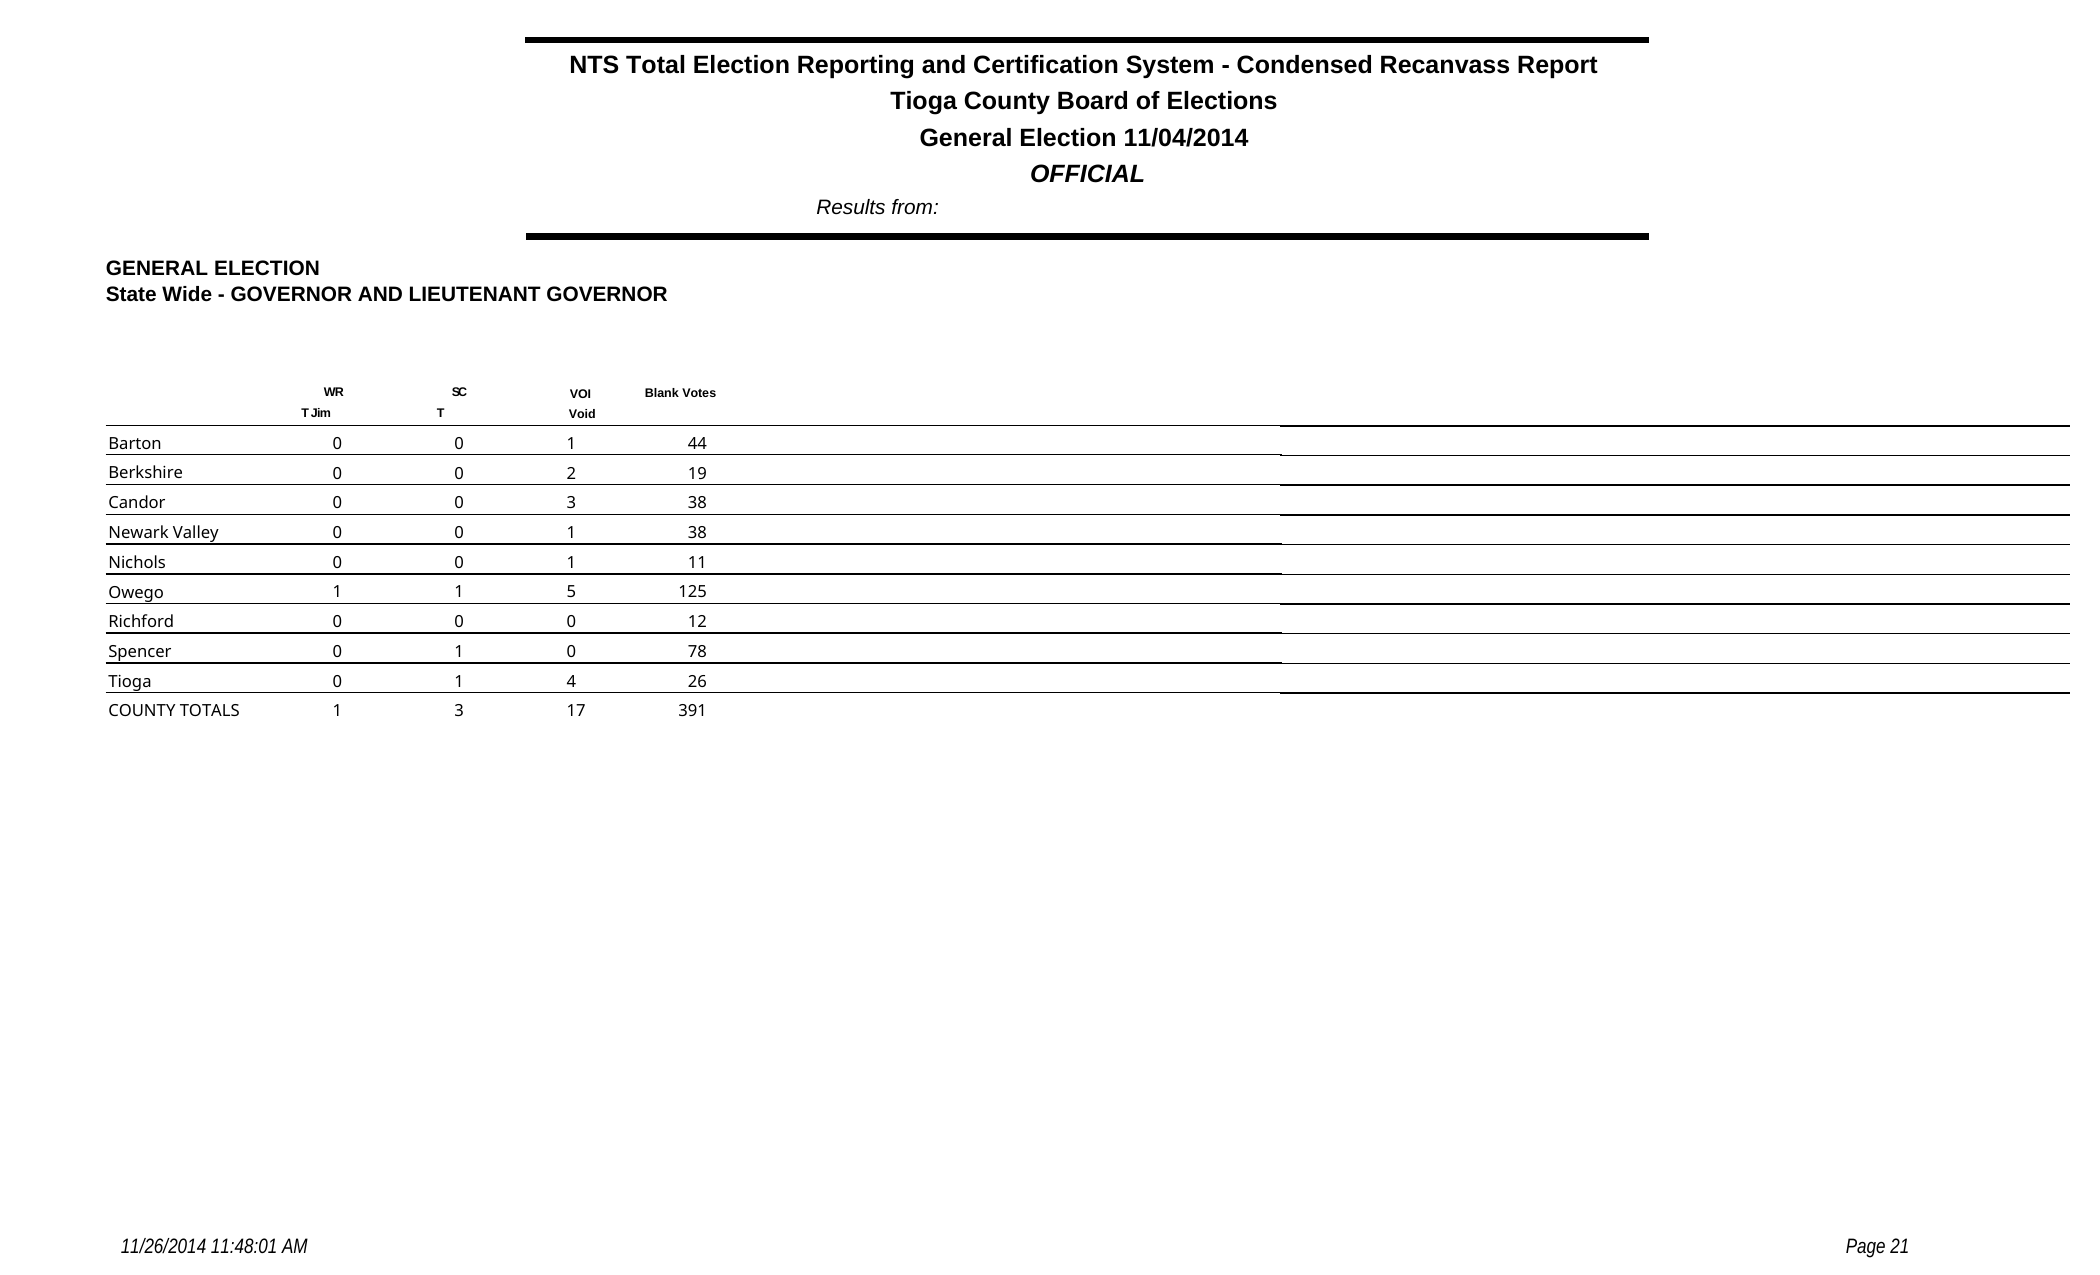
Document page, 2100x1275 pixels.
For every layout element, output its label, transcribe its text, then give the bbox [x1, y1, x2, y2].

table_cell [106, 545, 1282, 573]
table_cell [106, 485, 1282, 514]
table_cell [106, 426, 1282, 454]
text GENERAL ELECTION [106, 257, 1649, 281]
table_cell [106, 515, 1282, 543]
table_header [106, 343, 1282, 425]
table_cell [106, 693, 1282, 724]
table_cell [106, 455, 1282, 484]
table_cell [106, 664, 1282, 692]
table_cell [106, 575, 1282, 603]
text State Wide - GOVERNOR AND LIEUTENANT GOVERNOR [106, 283, 1649, 306]
text NTS Total Election Reporting and Certification System - Condensed Recanvass Report Tioga County Board of Elections General Election 11/04/2014 OFFICIAL [526, 45, 1649, 190]
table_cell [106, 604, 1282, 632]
text Results from: [106, 196, 1649, 219]
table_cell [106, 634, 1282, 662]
